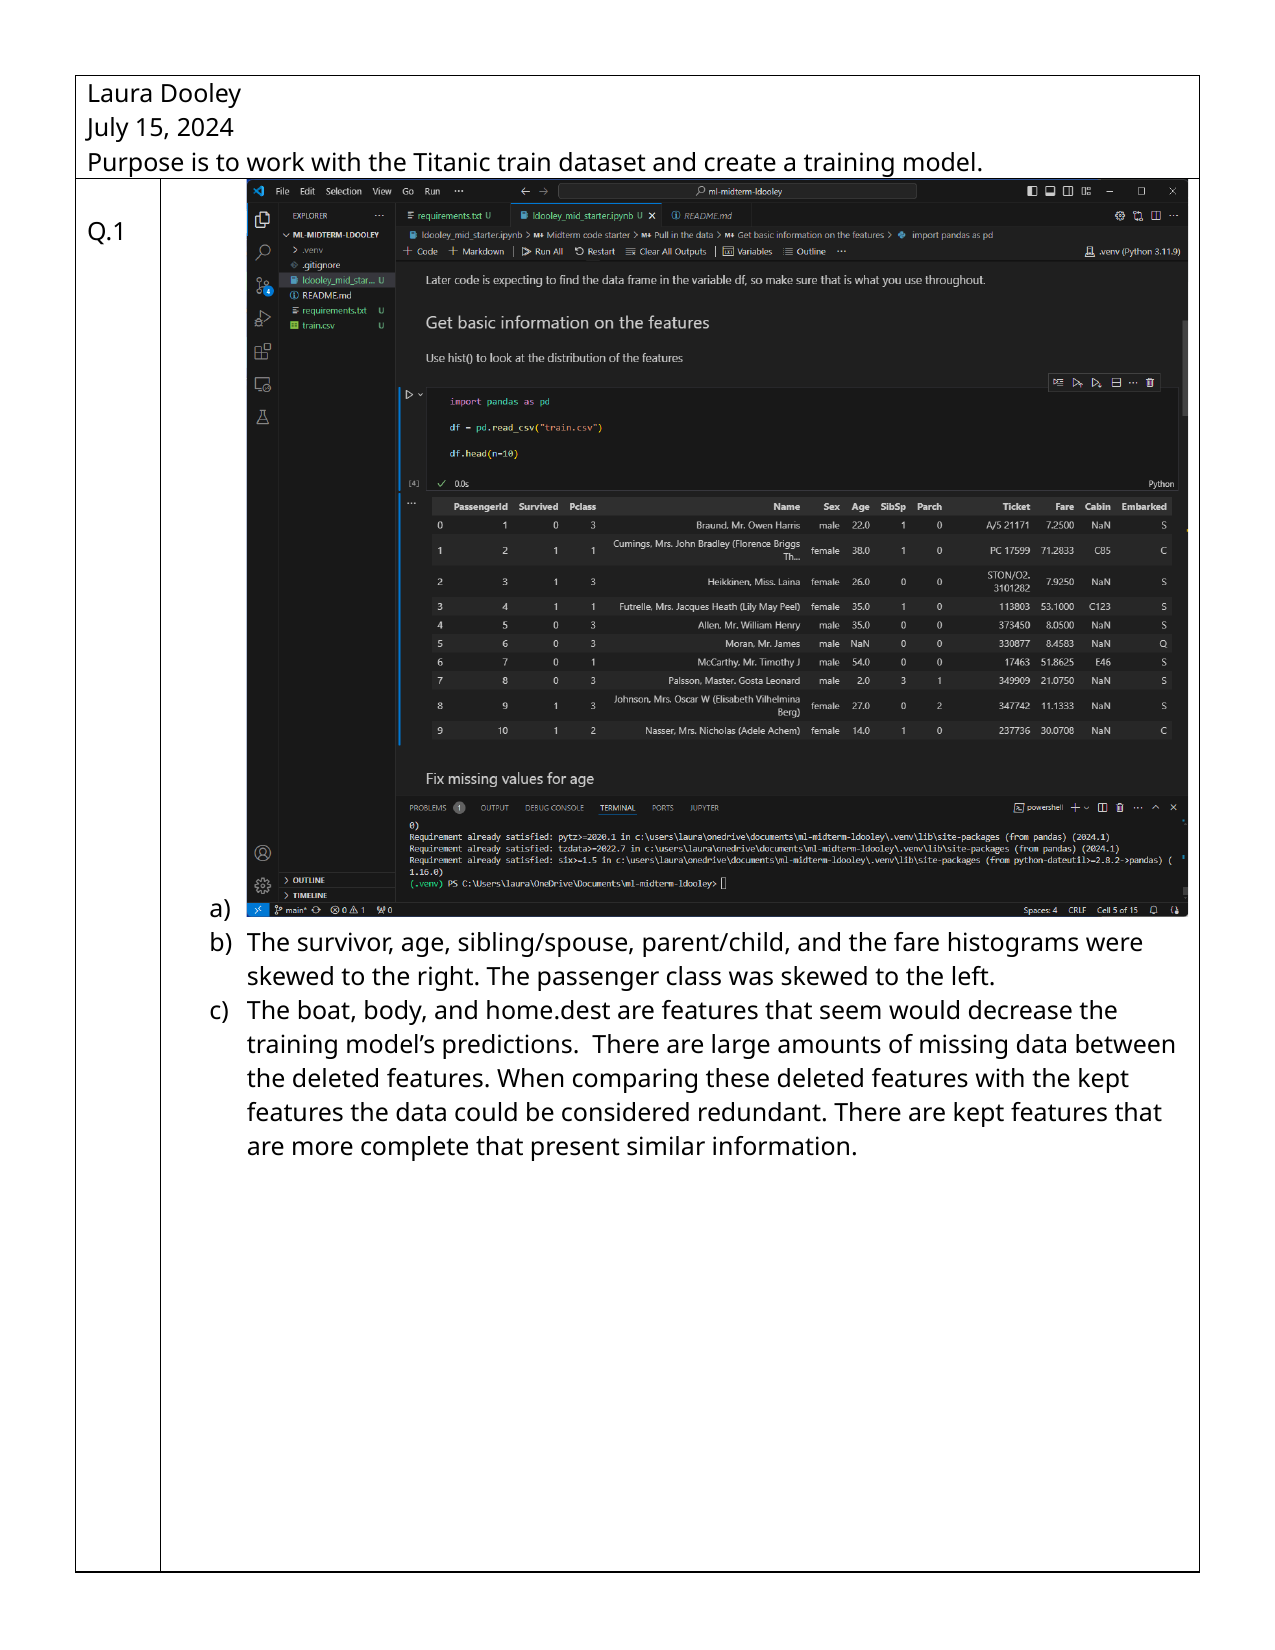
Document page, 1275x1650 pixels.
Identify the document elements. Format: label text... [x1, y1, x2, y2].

table_cell Q.1 [76, 179, 160, 1571]
picture [246, 179, 1189, 917]
table_header Laura Dooley July 15, 2024 Purpose is to work with the Titanic train dataset and create a training model. [76, 76, 1199, 178]
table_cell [161, 179, 1199, 1571]
